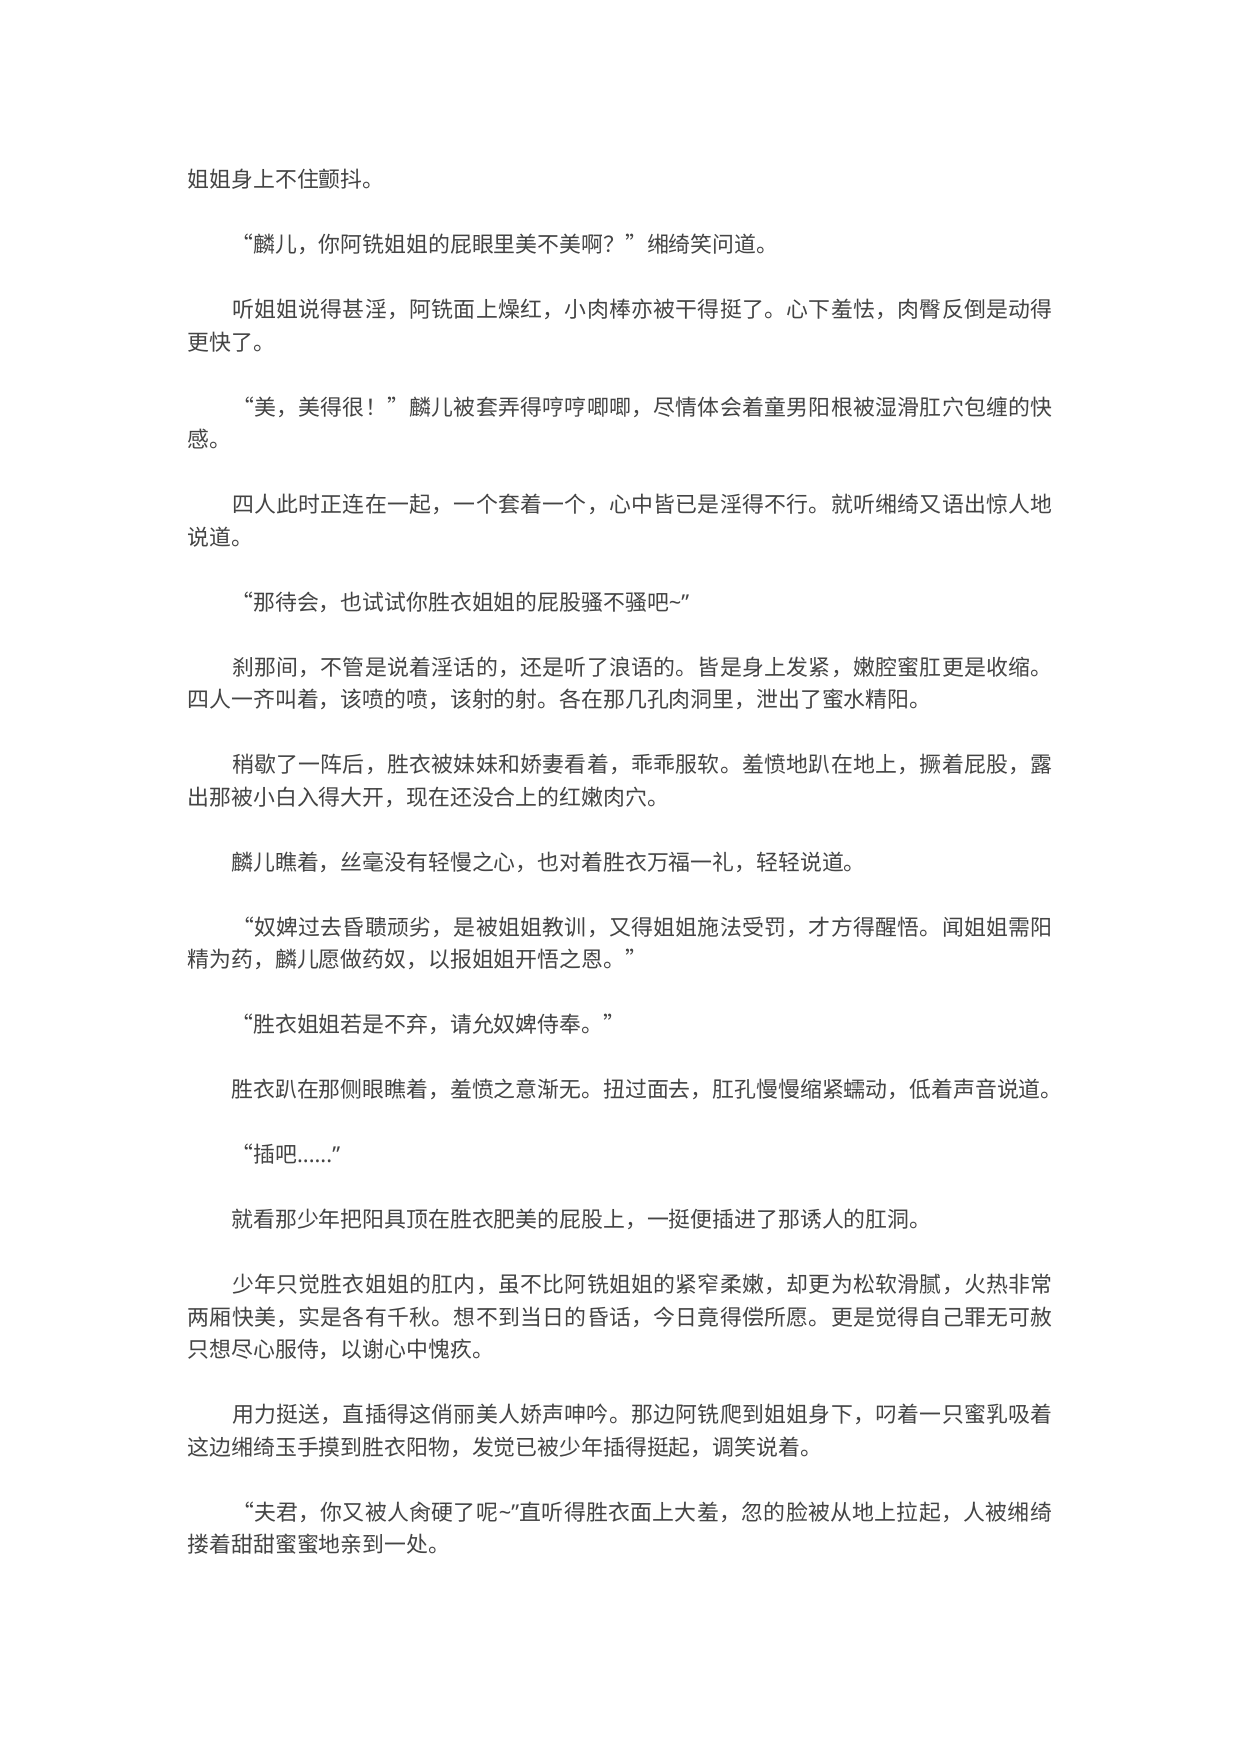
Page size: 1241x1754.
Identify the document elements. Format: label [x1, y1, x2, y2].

text [187, 162, 1053, 1559]
